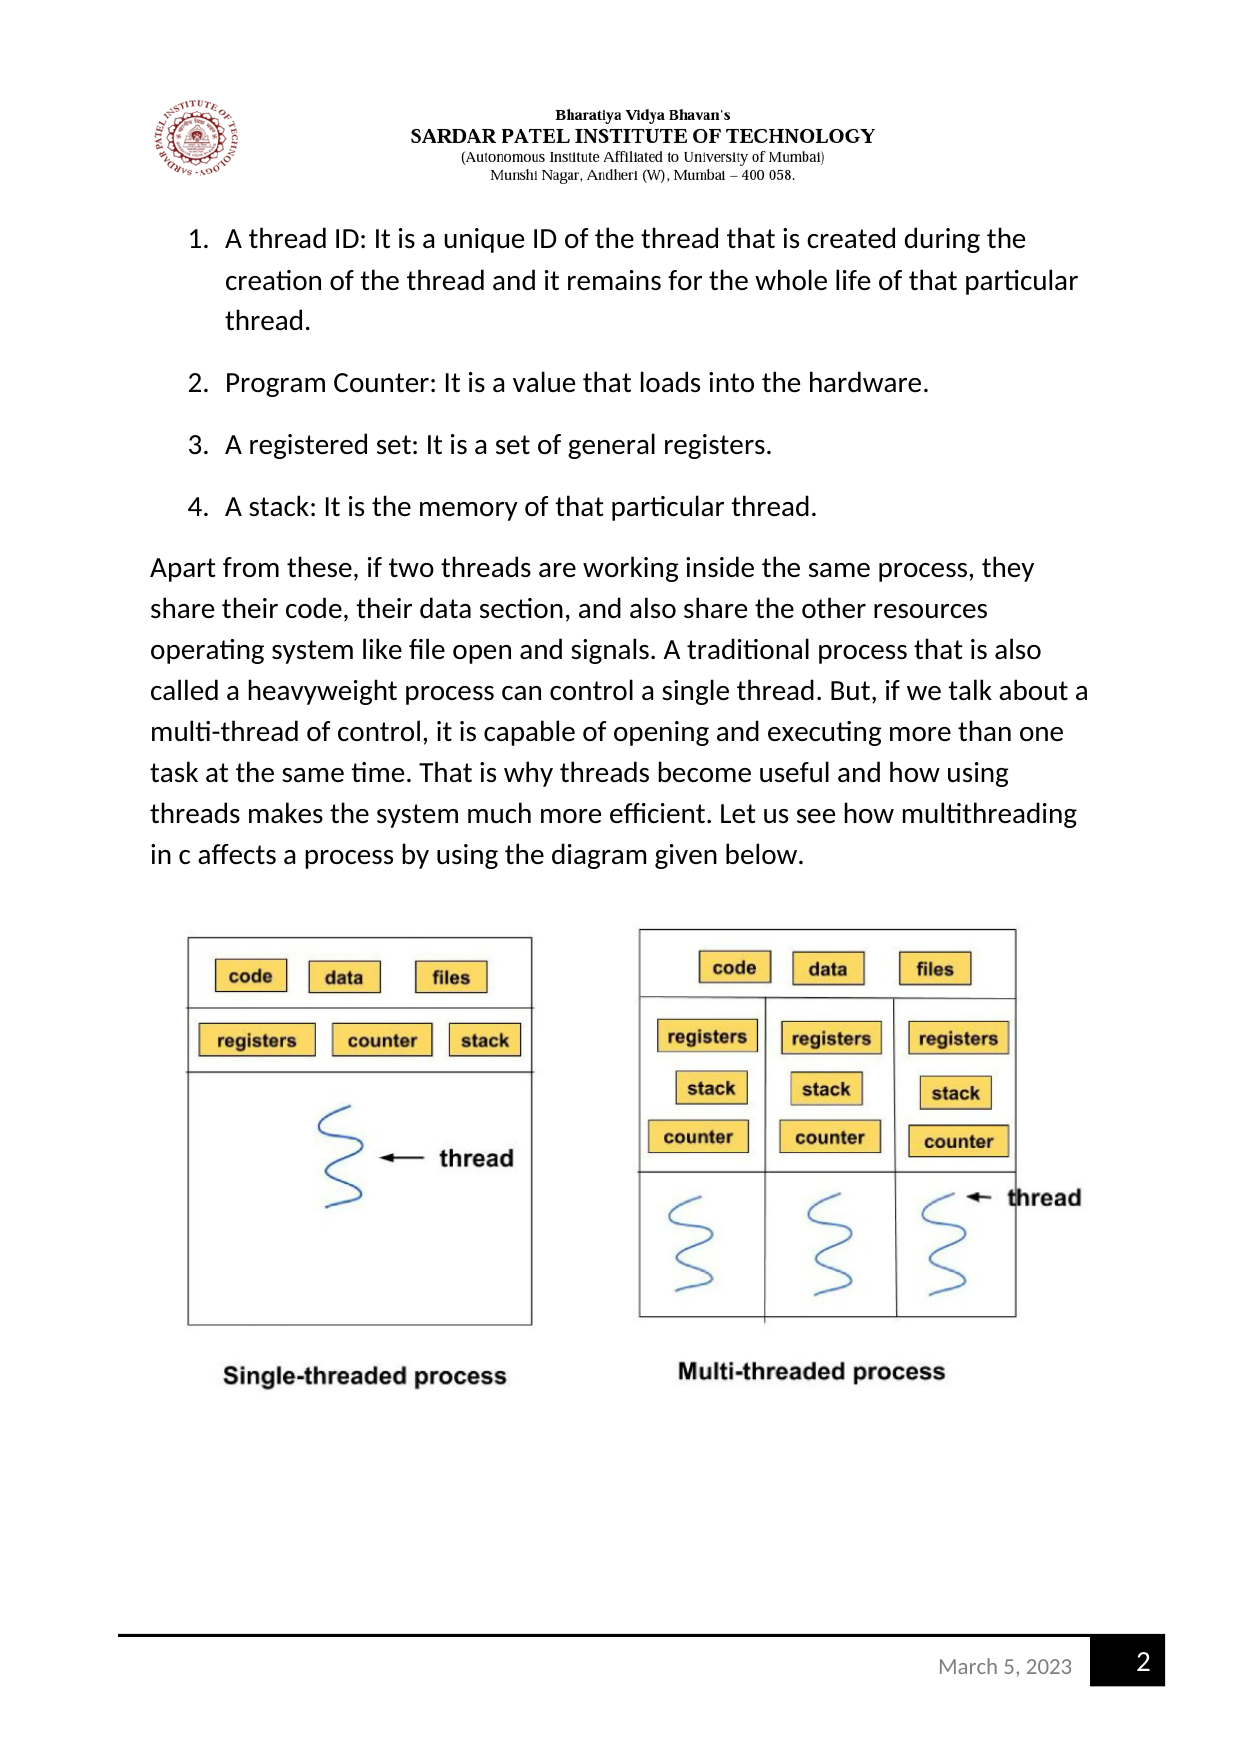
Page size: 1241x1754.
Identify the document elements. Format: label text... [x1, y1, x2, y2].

list A registered set: It is a set of general registers. [187, 426, 1090, 462]
text Apart from these, if two threads are working inside the same process, they share their code, their data section, and also share the other resources operating system like file open and signals. A traditional process that is also called a heavyweight process can control a single thread. But, if we talk about a multi-thread of control, it is capable of opening and executing more than one task at the same time. That is why threads become useful and how using threads makes the system much more efficient. Let us see how multithreading in c affects a process by using the diagram given below. [150, 549, 1090, 872]
picture [150, 897, 1091, 1436]
picture [150, 73, 1091, 193]
list A stack: It is the memory of that particular thread. [187, 488, 1090, 523]
list A thread ID: It is a unique ID of the thread that is created during the creation of the thread and it remains for the whole life of that particular thread. [187, 221, 1090, 338]
list Program Counter: It is a value that loads into the hardware. [187, 364, 1090, 400]
